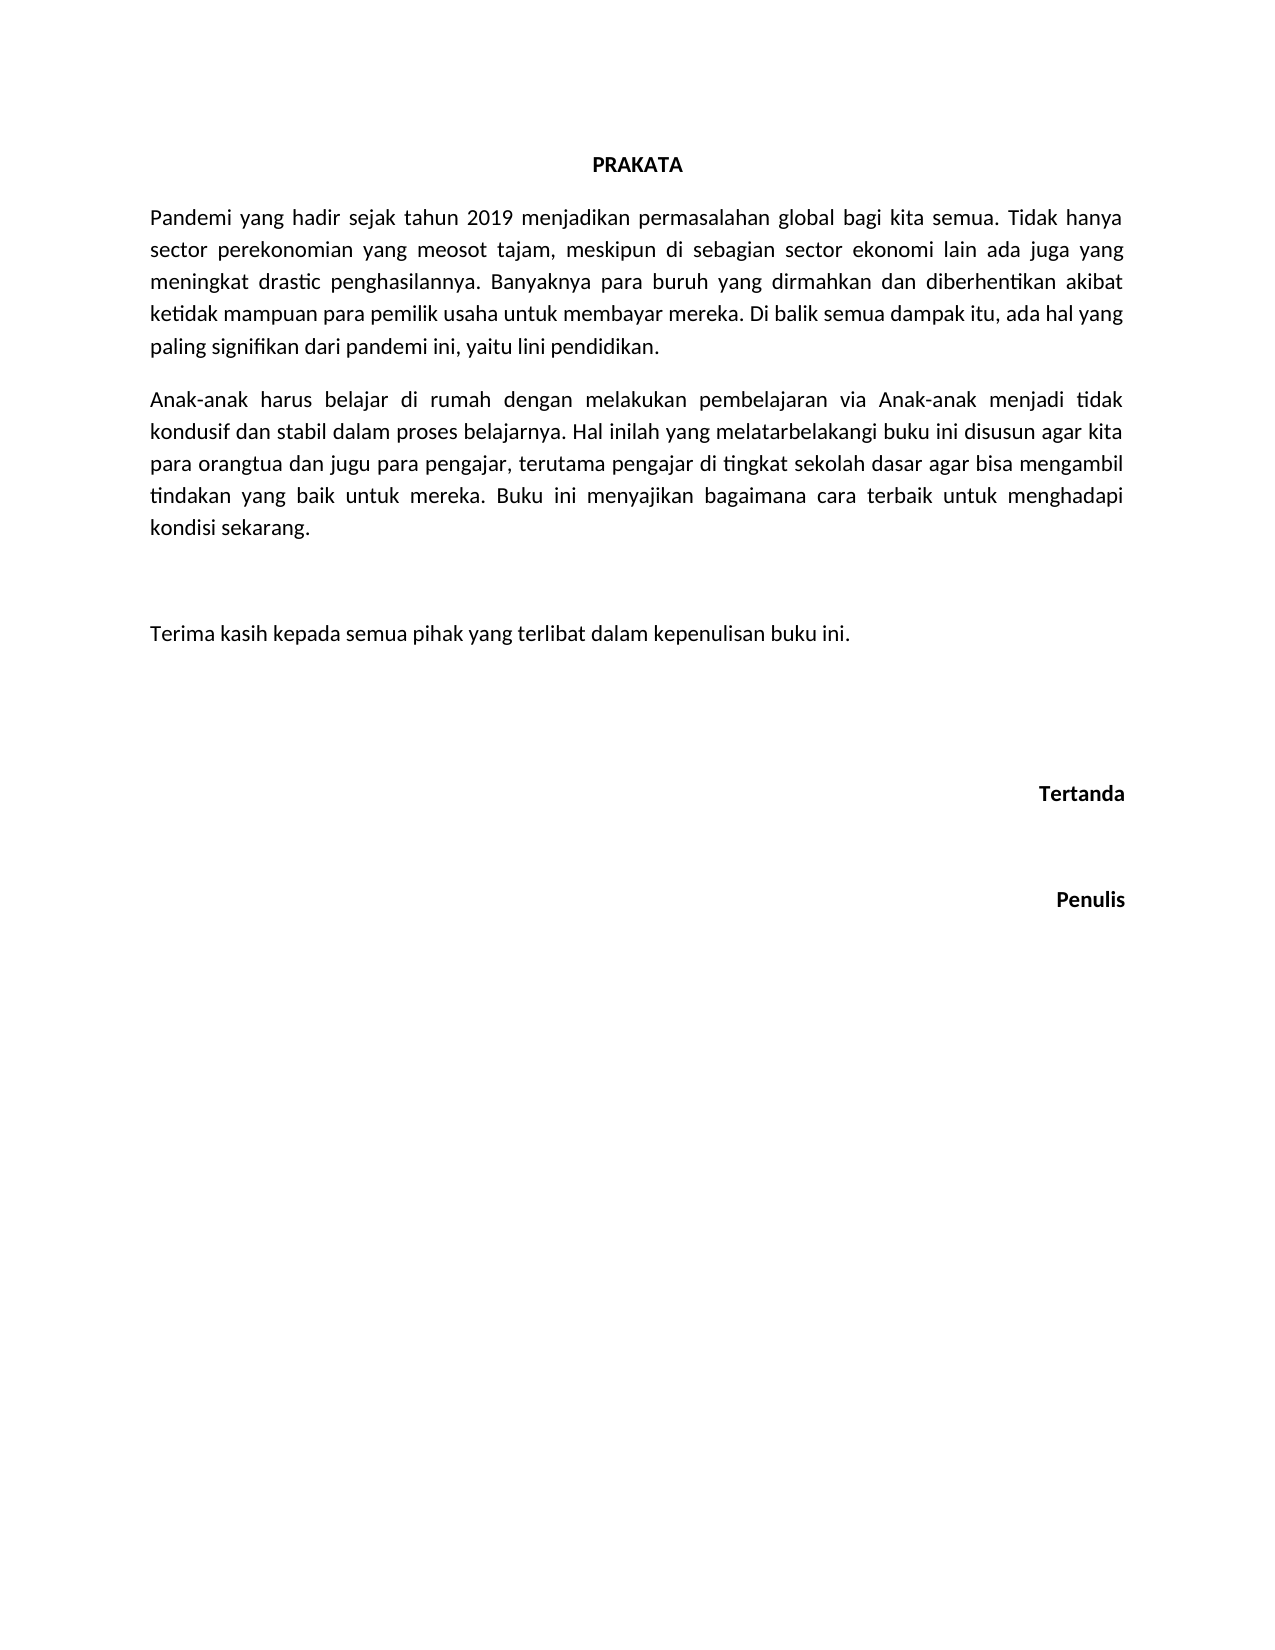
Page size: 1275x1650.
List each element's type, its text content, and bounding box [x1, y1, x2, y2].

text Pandemi yang hadir sejak tahun 2019 menjadikan permasalahan global bagi kita semua. Tidak hanya sector perekonomian yang meosot tajam, meskipun di sebagian sector ekonomi lain ada juga yang meningkat drastic penghasilannya. Banyaknya para buruh yang dirmahkan dan diberhentikan akibat ketidak mampuan para pemilik usaha untuk membayar mereka. Di balik semua dampak itu, ada hal yang paling signifikan dari pandemi ini, yaitu lini pendidikan. [150, 203, 1125, 360]
text Tertanda [150, 779, 1125, 807]
text Anak-anak harus belajar di rumah dengan melakukan pembelajaran via Anak-anak menjadi tidak kondusif dan stabil dalam proses belajarnya. Hal inilah yang melatarbelakangi buku ini disusun agar kita para orangtua dan jugu para pengajar, terutama pengajar di tingkat sekolah dasar agar bisa mengambil tindakan yang baik untuk mereka. Buku ini menyajikan bagaimana cara terbaik untuk menghadapi kondisi sekarang. [150, 385, 1125, 542]
text Penulis [150, 885, 1125, 913]
text Terima kasih kepada semua pihak yang terlibat dalam kepenulisan buku ini. [150, 619, 1125, 648]
text PRAKATA [150, 150, 1125, 178]
